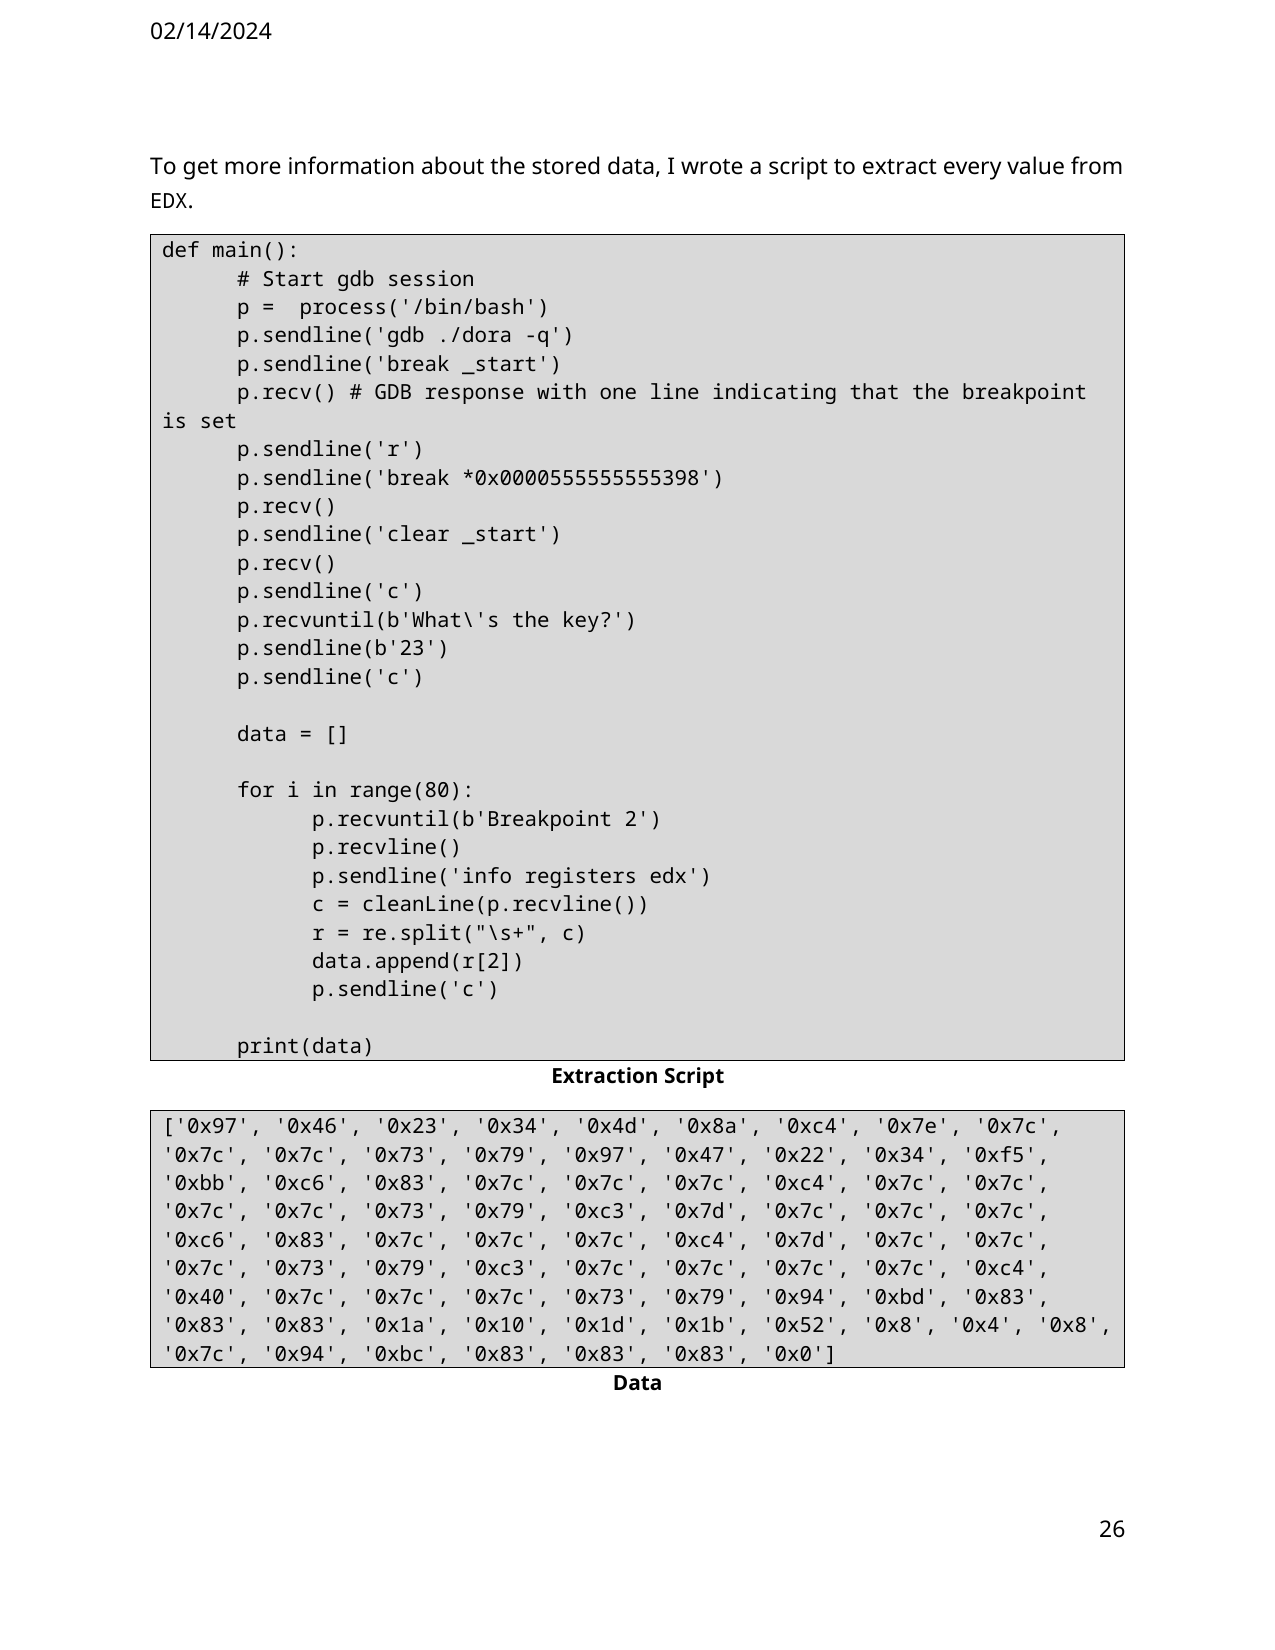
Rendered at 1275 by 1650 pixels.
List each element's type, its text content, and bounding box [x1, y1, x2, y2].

text Extraction Script [150, 1061, 1125, 1089]
text Data [150, 1368, 1125, 1397]
table_header ['0x97', '0x46', '0x23', '0x34', '0x4d', '0x8a', '0xc4', '0x7e', '0x7c', '0x7c', '0x7c', '0x73', '0x79', '0x97', '0x47', '0x22', '0x34', '0xf5', '0xbb', '0xc6', '0x83', '0x7c', '0x7c', '0x7c', '0xc4', '0x7c', '0x7c', '0x7c', '0x7c', '0x73', '0x79', '0xc3', '0x7d', '0x7c', '0x7c', '0x7c', '0xc6', '0x83', '0x7c', '0x7c', '0x7c', '0xc4', '0x7d', '0x7c', '0x7c', '0x7c', '0x73', '0x79', '0xc3', '0x7c', '0x7c', '0x7c', '0x7c', '0xc4', '0x40', '0x7c', '0x7c', '0x7c', '0x73', '0x79', '0x94', '0xbd', '0x83', '0x83', '0x83', '0x1a', '0x10', '0x1d', '0x1b', '0x52', '0x8', '0x4', '0x8', '0x7c', '0x94', '0xbc', '0x83', '0x83', '0x83', '0x0'] [151, 1111, 1124, 1367]
text To get more information about the stored data, I wrote a script to extract every value from EDX. [150, 150, 1125, 215]
table_header def main(): # Start gdb session p = process('/bin/bash') p.sendline('gdb ./dora -q') p.sendline('break _start') p.recv() # GDB response with one line indicating that the breakpoint is set p.sendline('r') p.sendline('break *0x0000555555555398') p.recv() p.sendline('clear _start') p.recv() p.sendline('c') p.recvuntil(b'What\'s the key?') p.sendline(b'23') p.sendline('c') data = [] for i in range(80): p.recvuntil(b'Breakpoint 2') p.recvline() p.sendline('info registers edx') c = cleanLine(p.recvline()) r = re.split("\s+", c) data.append(r[2]) p.sendline('c') print(data) [151, 235, 1124, 1060]
